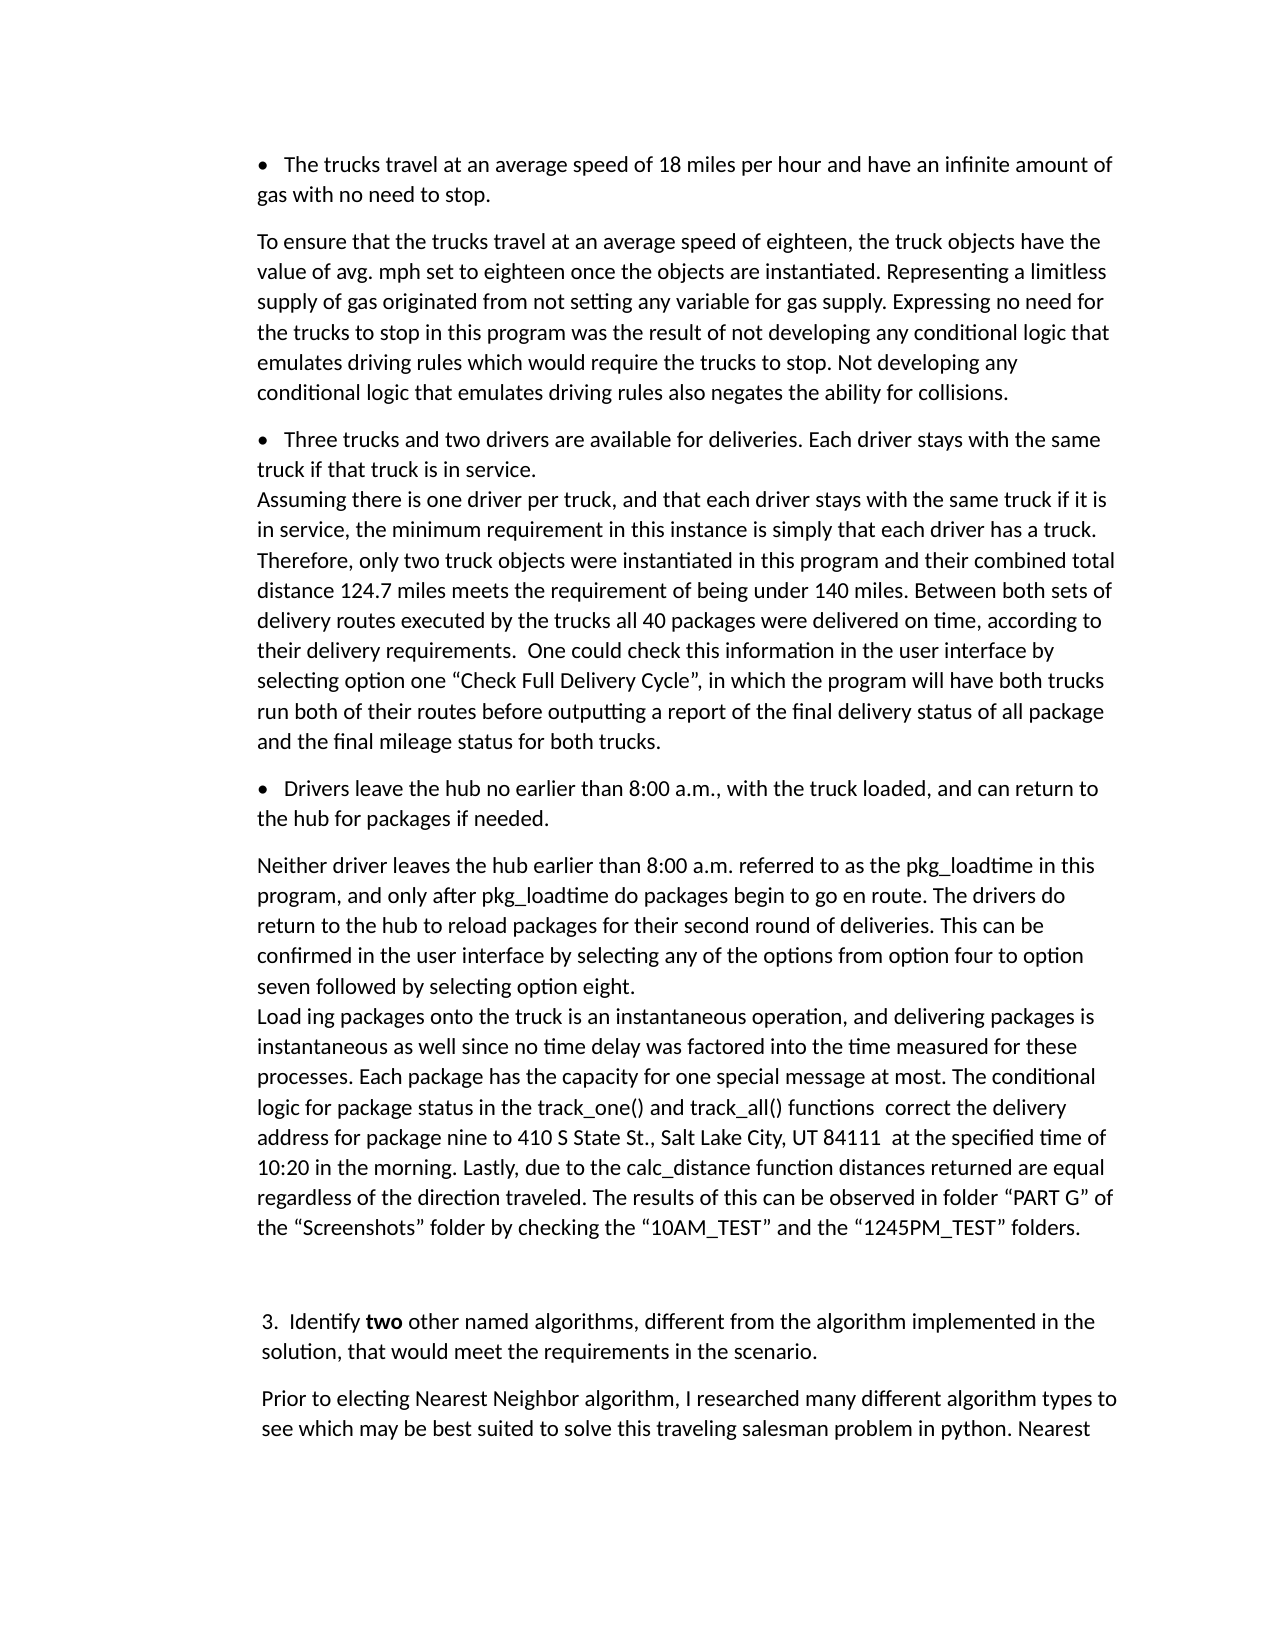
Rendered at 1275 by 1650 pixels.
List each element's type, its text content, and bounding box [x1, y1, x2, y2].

text • Three trucks and two drivers are available for deliveries. Each driver stays with the same truck if that truck is in service. Assuming there is one driver per truck, and that each driver stays with the same truck if it is in service, the minimum requirement in this instance is simply that each driver has a truck. Therefore, only two truck objects were instantiated in this program and their combined total distance 124.7 miles meets the requirement of being under 140 miles. Between both sets of delivery routes executed by the trucks all 40 packages were delivered on time, according to their delivery requirements. One could check this information in the user interface by selecting option one “Check Full Delivery Cycle”, in which the program will have both trucks run both of their routes before outputting a report of the final delivery status of all package and the final mileage status for both trucks. [257, 425, 1125, 755]
text Neither driver leaves the hub earlier than 8:00 a.m. referred to as the pkg_loadtime in this program, and only after pkg_loadtime do packages begin to go en route. The drivers do return to the hub to reload packages for their second round of deliveries. This can be confirmed in the user interface by selecting any of the options from option four to option seven followed by selecting option eight. Load ing packages onto the truck is an instantaneous operation, and delivering packages is instantaneous as well since no time delay was factored into the time measured for these processes. Each package has the capacity for one special message at most. The conditional logic for package status in the track_one() and track_all() functions correct the delivery address for package nine to 410 S State St., Salt Lake City, UT 84111 at the specified time of 10:20 in the morning. Lastly, due to the calc_distance function distances returned are equal regardless of the direction traveled. The results of this can be observed in folder “PART G” of the “Screenshots” folder by checking the “10AM_TEST” and the “1245PM_TEST” folders. [257, 851, 1125, 1242]
text 3. Identify two other named algorithms, different from the algorithm implemented in the solution, that would meet the requirements in the scenario. [261, 1307, 1125, 1366]
text • The trucks travel at an average speed of 18 miles per hour and have an infinite amount of gas with no need to stop. [257, 150, 1125, 208]
text To ensure that the trucks travel at an average speed of eighteen, the truck objects have the value of avg. mph set to eighteen once the objects are instantiated. Representing a limitless supply of gas originated from not setting any variable for gas supply. Expressing no need for the trucks to stop in this program was the result of not developing any conditional logic that emulates driving rules which would require the trucks to stop. Not developing any conditional logic that emulates driving rules also negates the ability for collisions. [257, 227, 1125, 406]
text • Drivers leave the hub no earlier than 8:00 a.m., with the truck loaded, and can return to the hub for packages if needed. [257, 774, 1125, 832]
